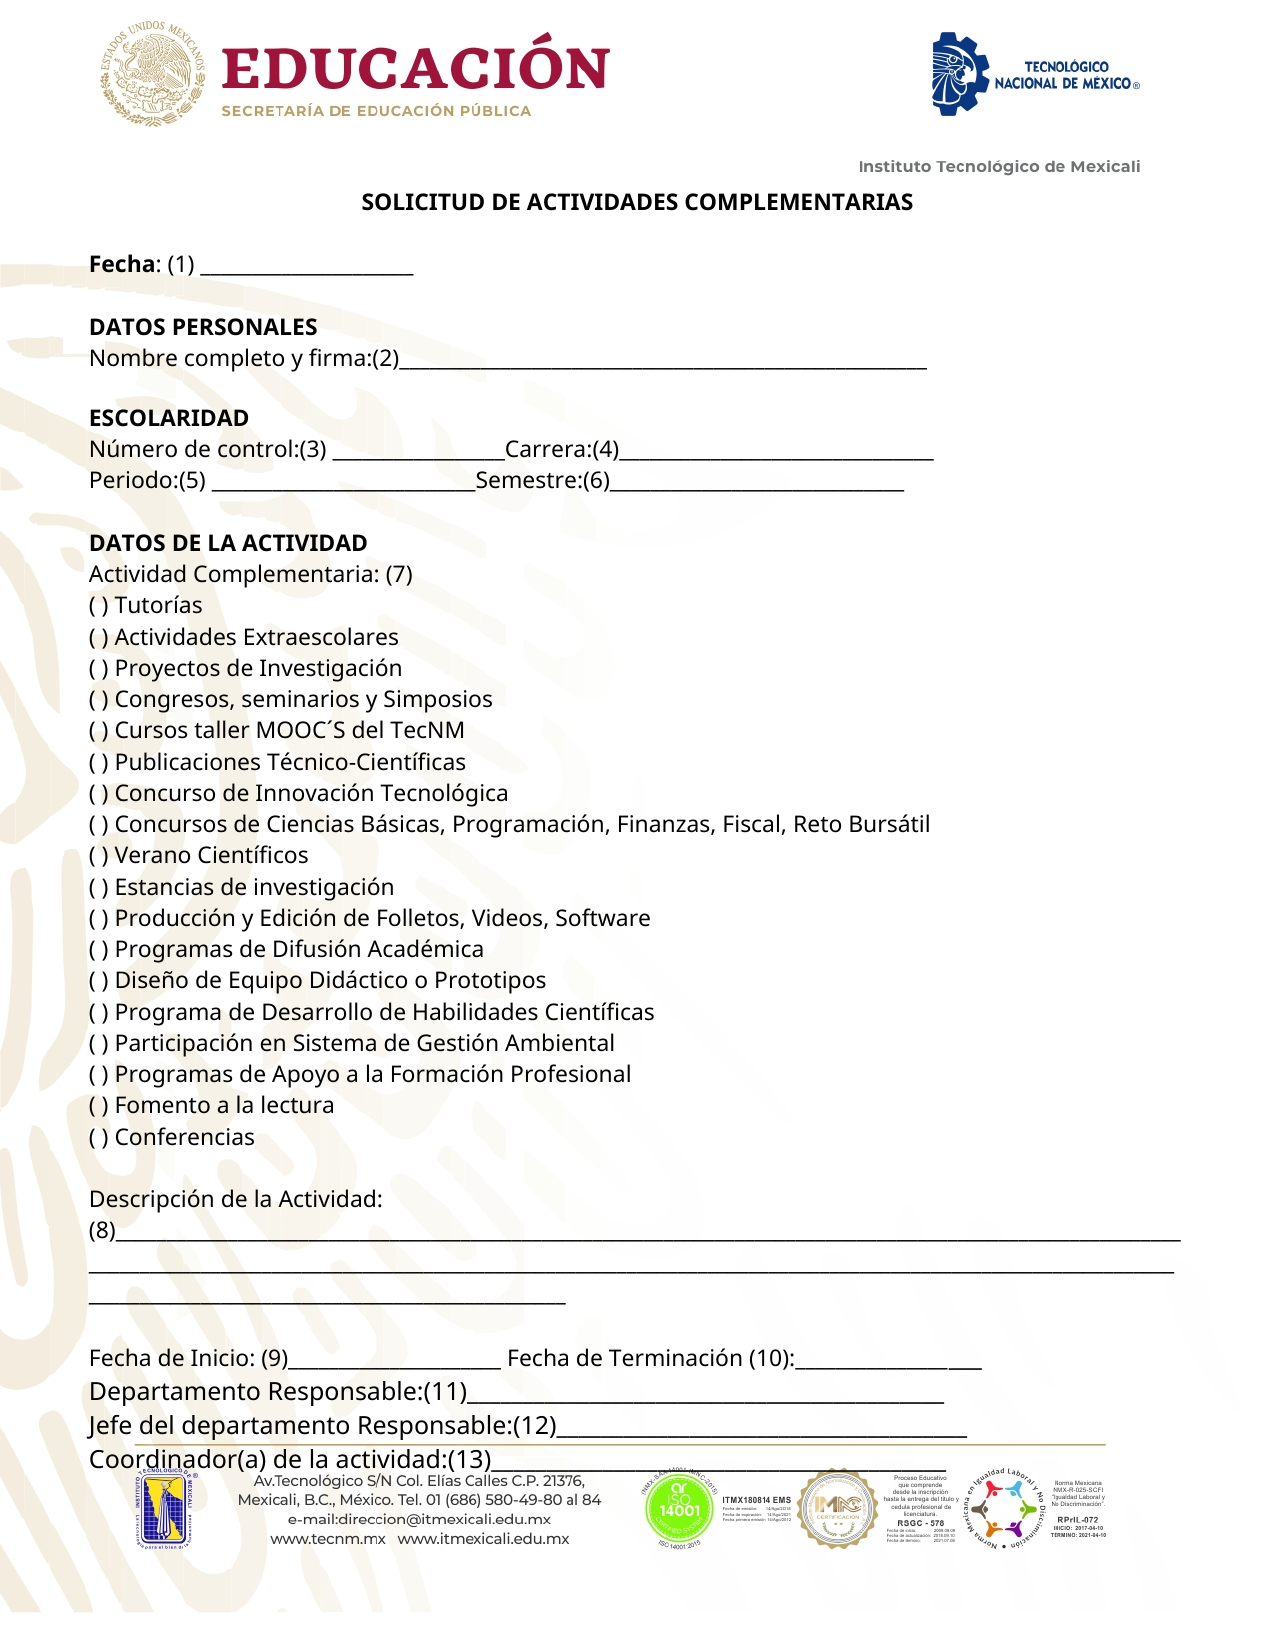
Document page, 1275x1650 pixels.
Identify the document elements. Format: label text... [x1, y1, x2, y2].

text ESCOLARIDAD [89, 402, 1186, 433]
text Fecha: (1) _____________________ [89, 248, 1186, 279]
text Departamento Responsable:(11)___________________________________________ [89, 1373, 1186, 1407]
text DATOS DE LA ACTIVIDAD [89, 527, 1186, 558]
text ( ) Tutorías [89, 589, 1186, 620]
text SOLICITUD DE ACTIVIDADES COMPLEMENTARIAS [89, 185, 1186, 217]
text Fecha de Inicio: (9)_____________________ Fecha de Terminación (10):__________________ [89, 1339, 1186, 1373]
text ( ) Programa de Desarrollo de Habilidades Científicas [89, 995, 1186, 1027]
text Jefe del departamento Responsable:(12)_____________________________________ [89, 1407, 1186, 1441]
picture [0, 0, 1251, 1613]
text ( ) Proyectos de Investigación [89, 652, 1186, 683]
text ( ) Actividades Extraescolares [89, 620, 1186, 652]
text DATOS PERSONALES [89, 310, 1186, 342]
text Descripción de la Actividad:(8)___________________________________________________________________________________________________________________________________________________________________________________________________________________________________________________________________ [89, 1183, 1186, 1308]
text ( ) Programas de Difusión Académica [89, 933, 1186, 964]
text ( ) Participación en Sistema de Gestión Ambiental [89, 1027, 1186, 1058]
text ( ) Fomento a la lectura [89, 1089, 1186, 1120]
text ( ) Verano Científicos [89, 839, 1186, 870]
text ( ) Diseño de Equipo Didáctico o Prototipos [89, 964, 1186, 995]
text ( ) Conferencias [89, 1120, 1186, 1152]
text Actividad Complementaria: (7) [89, 558, 1186, 589]
text ( ) Publicaciones Técnico-Científicas [89, 745, 1186, 777]
text Número de control:(3) _________________Carrera:(4)_______________________________ [89, 433, 1186, 464]
text ( ) Congresos, seminarios y Simposios [89, 683, 1186, 714]
text ( ) Producción y Edición de Folletos, Videos, Software [89, 902, 1186, 933]
text ( ) Estancias de investigación [89, 870, 1186, 902]
text ( ) Concursos de Ciencias Básicas, Programación, Finanzas, Fiscal, Reto Bursátil [89, 808, 1186, 839]
text Nombre completo y firma:(2)____________________________________________________ [89, 342, 1186, 373]
text Coordinador(a) de la actividad:(13)_________________________________________ [89, 1441, 1186, 1475]
text Periodo:(5) __________________________Semestre:(6)_____________________________ [89, 464, 1186, 495]
text ( ) Concurso de Innovación Tecnológica [89, 777, 1186, 808]
text ( ) Cursos taller MOOC´S del TecNM [89, 714, 1186, 745]
text ( ) Programas de Apoyo a la Formación Profesional [89, 1058, 1186, 1089]
